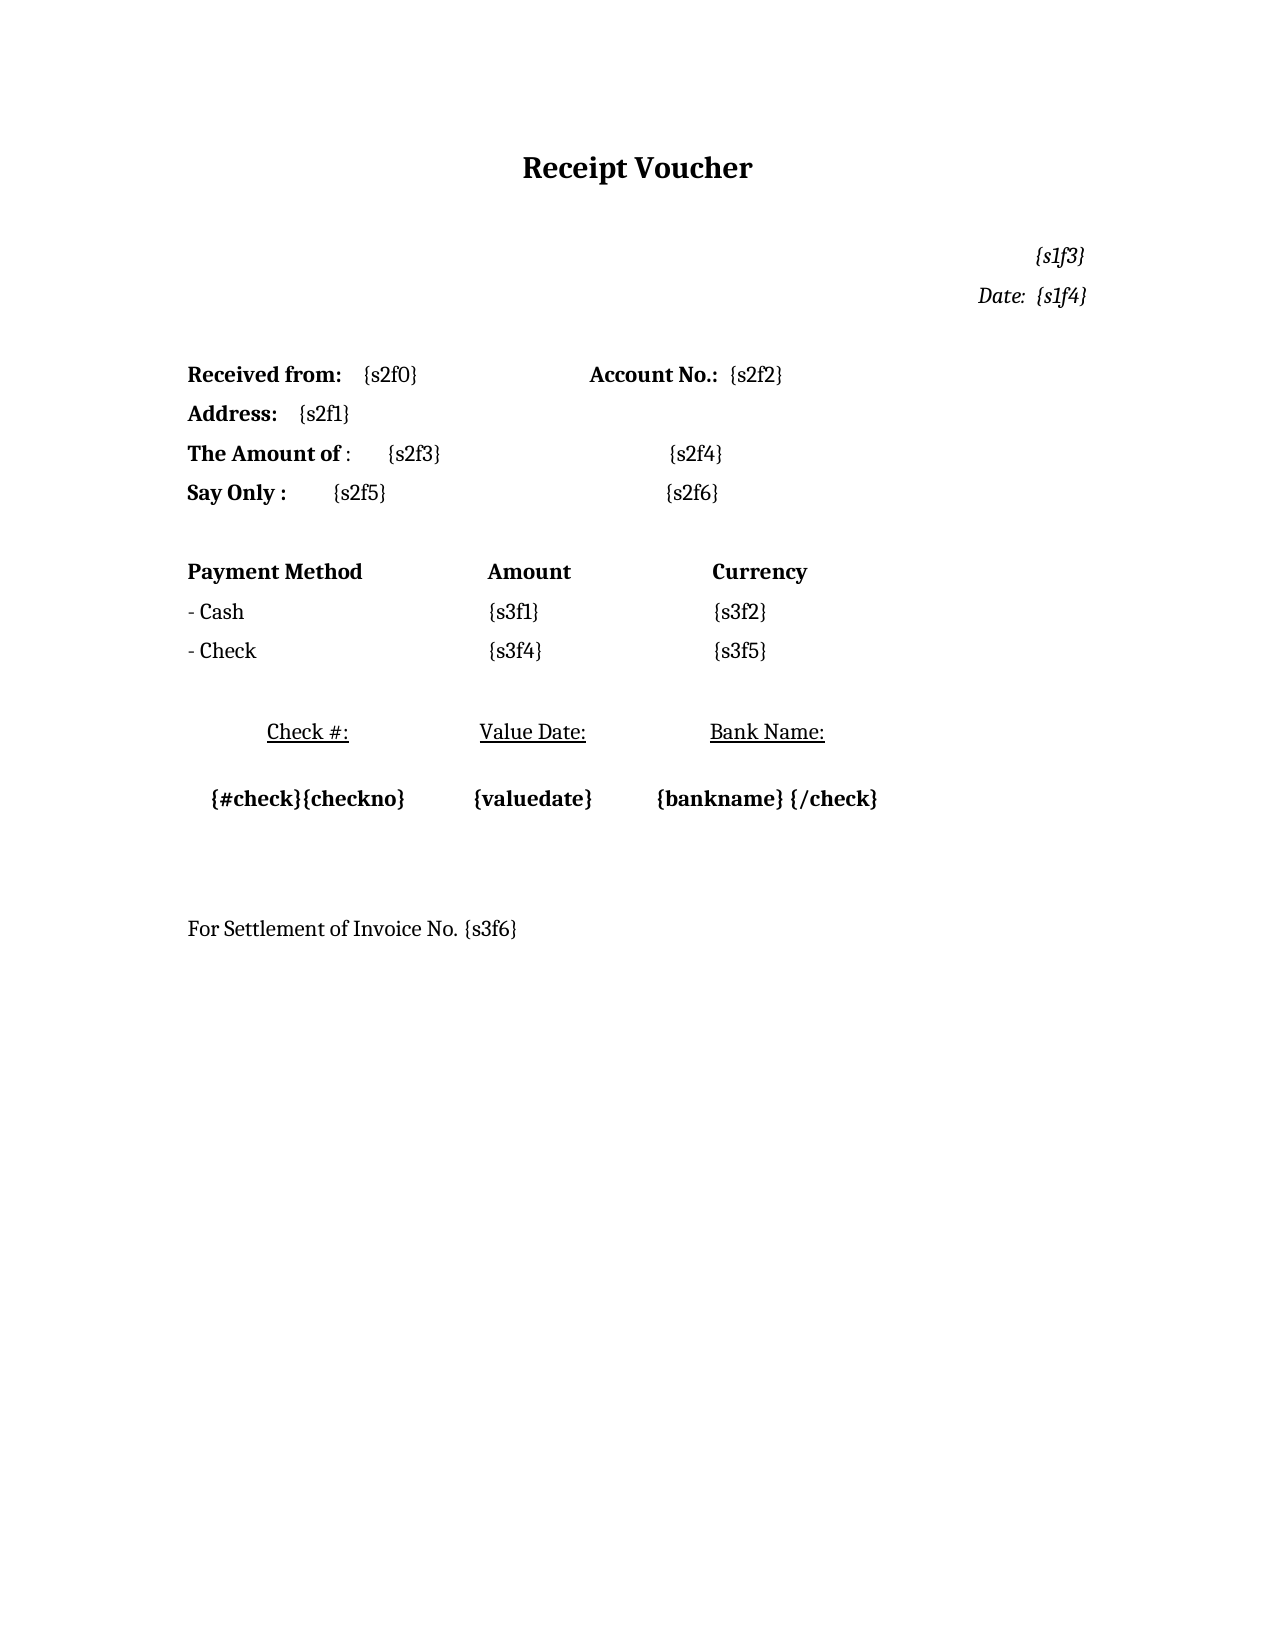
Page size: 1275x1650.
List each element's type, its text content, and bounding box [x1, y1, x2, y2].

text Payment Method Amount Currency [187, 559, 1087, 586]
table_cell {#check}{checkno} [186, 785, 429, 836]
text For Settlement of Invoice No. {s3f6} [187, 915, 1087, 942]
text Address: {s2f1} [187, 401, 1087, 428]
text - Cash {s3f1} {s3f2} [187, 599, 1087, 625]
table_header Check #: [186, 719, 429, 785]
text - Check {s3f4} {s3f5} [187, 638, 1087, 664]
table_header Value Date: [430, 719, 636, 785]
text Receipt Voucher [187, 150, 1087, 186]
text The Amount of : {s2f3} {s2f4} [187, 441, 1087, 467]
table_cell {valuedate} [430, 785, 636, 836]
table_header Bank Name: [636, 719, 898, 785]
table_cell {bankname} {/check} [636, 785, 898, 836]
text Date: {s1f4} [187, 283, 1087, 309]
text Say Only : {s2f5} {s2f6} [187, 480, 1087, 507]
text Received from: {s2f0} Account No.: {s2f2} [187, 362, 1087, 388]
text {s1f3} [187, 243, 1087, 270]
